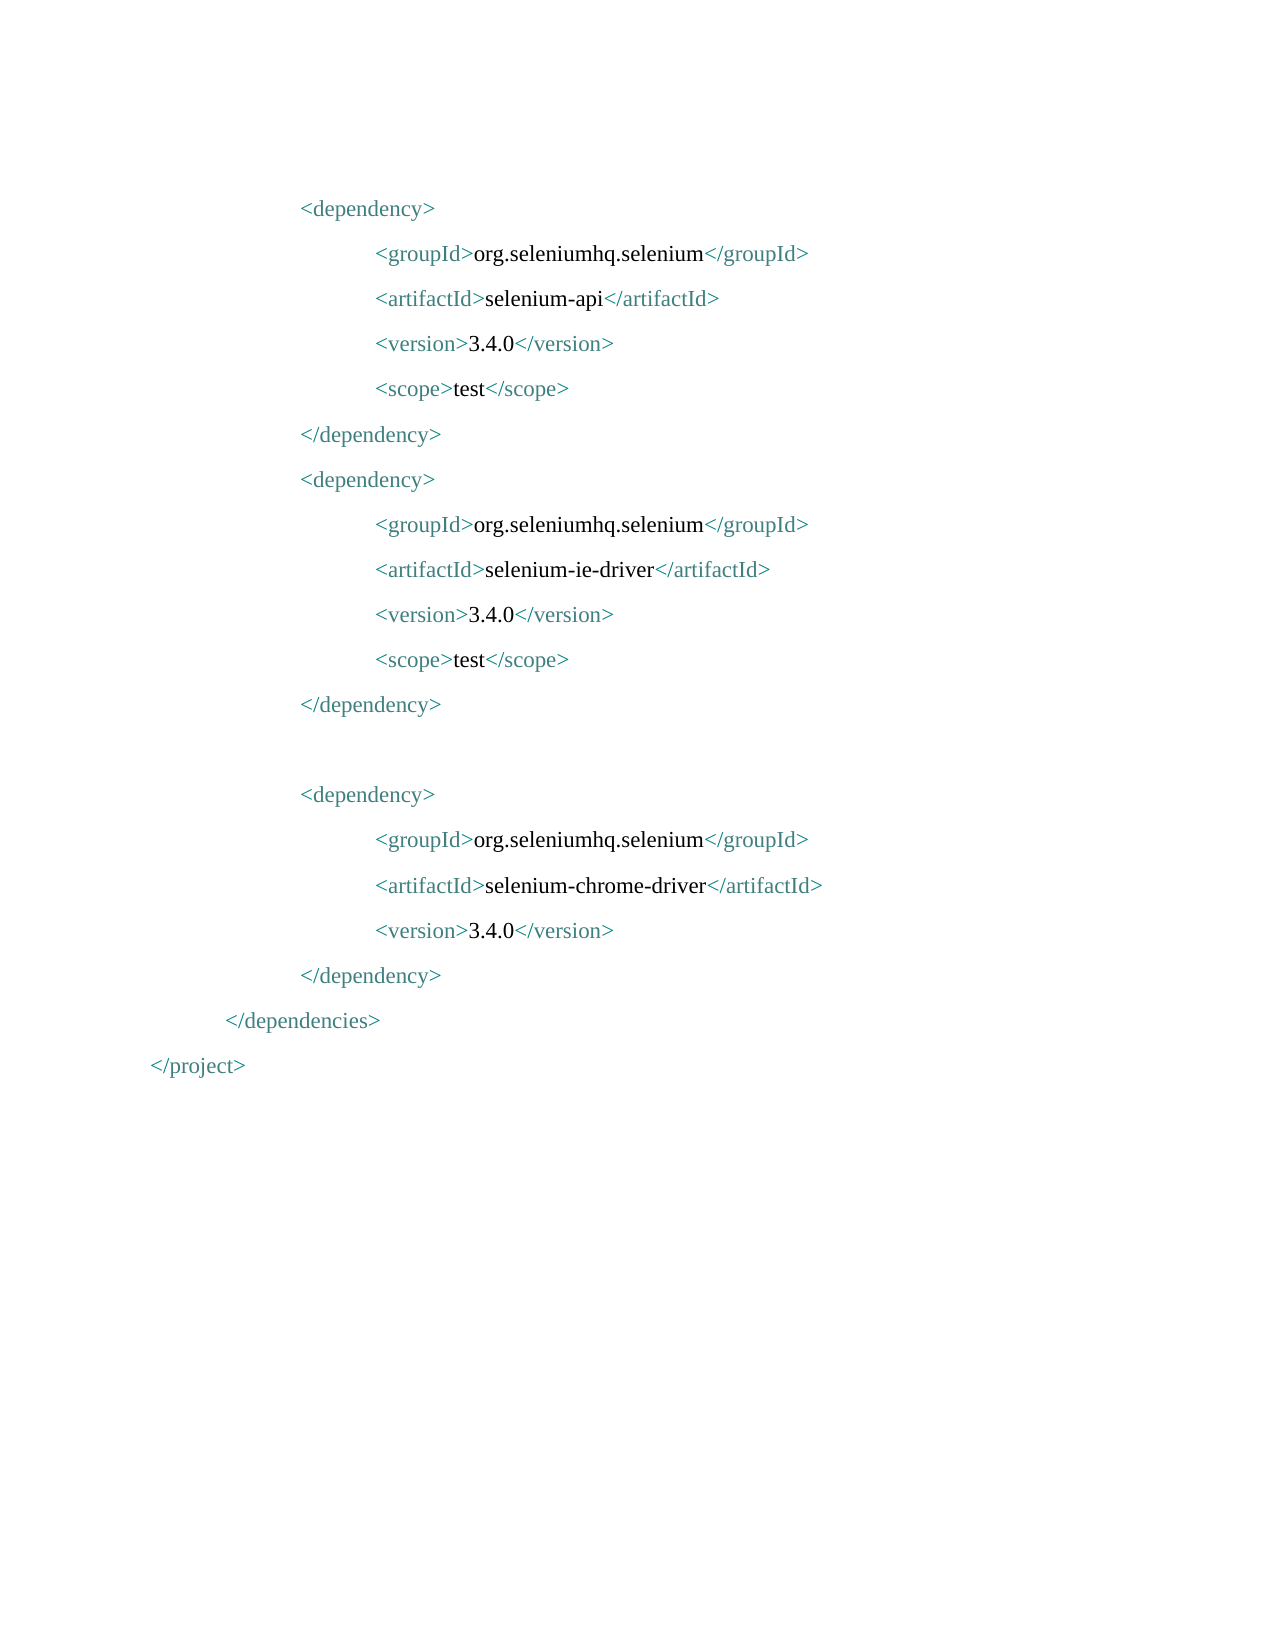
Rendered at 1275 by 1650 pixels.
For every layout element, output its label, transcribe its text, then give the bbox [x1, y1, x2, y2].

text <scope>test</scope> [150, 646, 1125, 672]
text <dependency> [150, 781, 1125, 808]
text <artifactId>selenium-api</artifactId> [150, 285, 1125, 312]
text <version>3.4.0</version> [150, 601, 1125, 627]
text </dependencies> [150, 1007, 1125, 1033]
text <version>3.4.0</version> [150, 330, 1125, 357]
text <dependency> [150, 466, 1125, 492]
text <groupId>org.seleniumhq.selenium</groupId> [150, 511, 1125, 537]
text <scope>test</scope> [150, 376, 1125, 402]
text <version>3.4.0</version> [150, 917, 1125, 943]
text </project> [150, 1052, 1125, 1078]
text </dependency> [150, 962, 1125, 988]
text </dependency> [150, 691, 1125, 718]
text <dependency> [150, 195, 1125, 221]
text <groupId>org.seleniumhq.selenium</groupId> [150, 827, 1125, 853]
text <groupId>org.seleniumhq.selenium</groupId> [150, 240, 1125, 267]
text </dependency> [150, 421, 1125, 447]
text <artifactId>selenium-ie-driver</artifactId> [150, 556, 1125, 582]
text <artifactId>selenium-chrome-driver</artifactId> [150, 872, 1125, 898]
